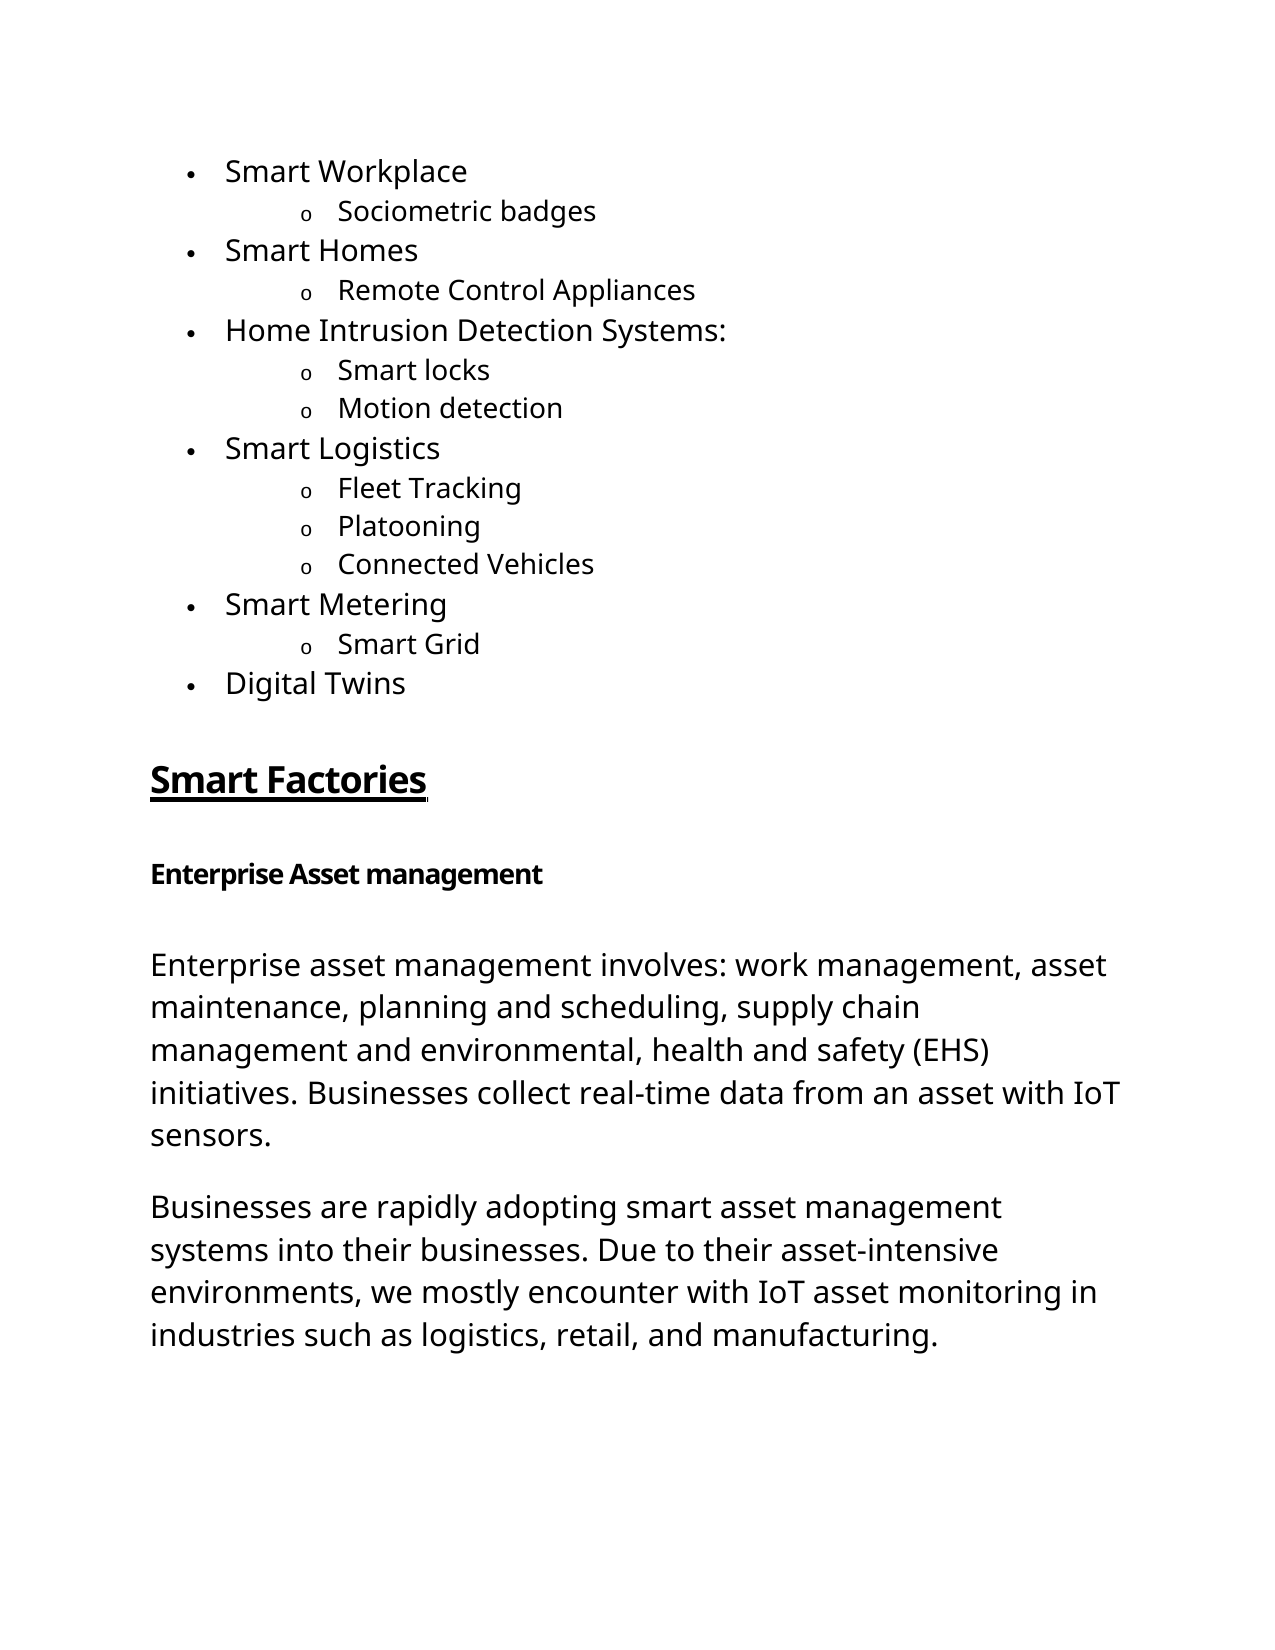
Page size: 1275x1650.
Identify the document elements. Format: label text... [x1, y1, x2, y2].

list Home Intrusion Detection Systems: [187, 309, 1125, 350]
list Digital Twins [187, 662, 1125, 703]
list Smart Logistics [187, 427, 1125, 468]
subtitle Sociometric badges [300, 191, 1125, 229]
text Enterprise Asset management [150, 854, 1125, 893]
list Smart Homes [187, 229, 1125, 271]
text Businesses are rapidly adopting smart asset management systems into their businesses. Due to their asset-intensive environments, we mostly encounter with IoT asset monitoring in industries such as logistics, retail, and manufacturing. [150, 1185, 1125, 1356]
subtitle Smart Grid [300, 624, 1125, 662]
subtitle Fleet Tracking [300, 468, 1125, 506]
subtitle Smart locks [300, 350, 1125, 388]
list Smart Workplace [187, 150, 1125, 191]
list Motion detection [300, 388, 1125, 427]
text Enterprise asset management involves: work management, asset maintenance, planning and scheduling, supply chain management and environmental, health and safety (EHS) initiatives. Businesses collect real-time data from an asset with IoT sensors. [150, 943, 1125, 1156]
subtitle Remote Control Appliances [300, 271, 1125, 309]
list Connected Vehicles [300, 544, 1125, 583]
list Smart Metering [187, 583, 1125, 624]
list Platooning [300, 506, 1125, 544]
text Smart Factories [150, 753, 1125, 804]
